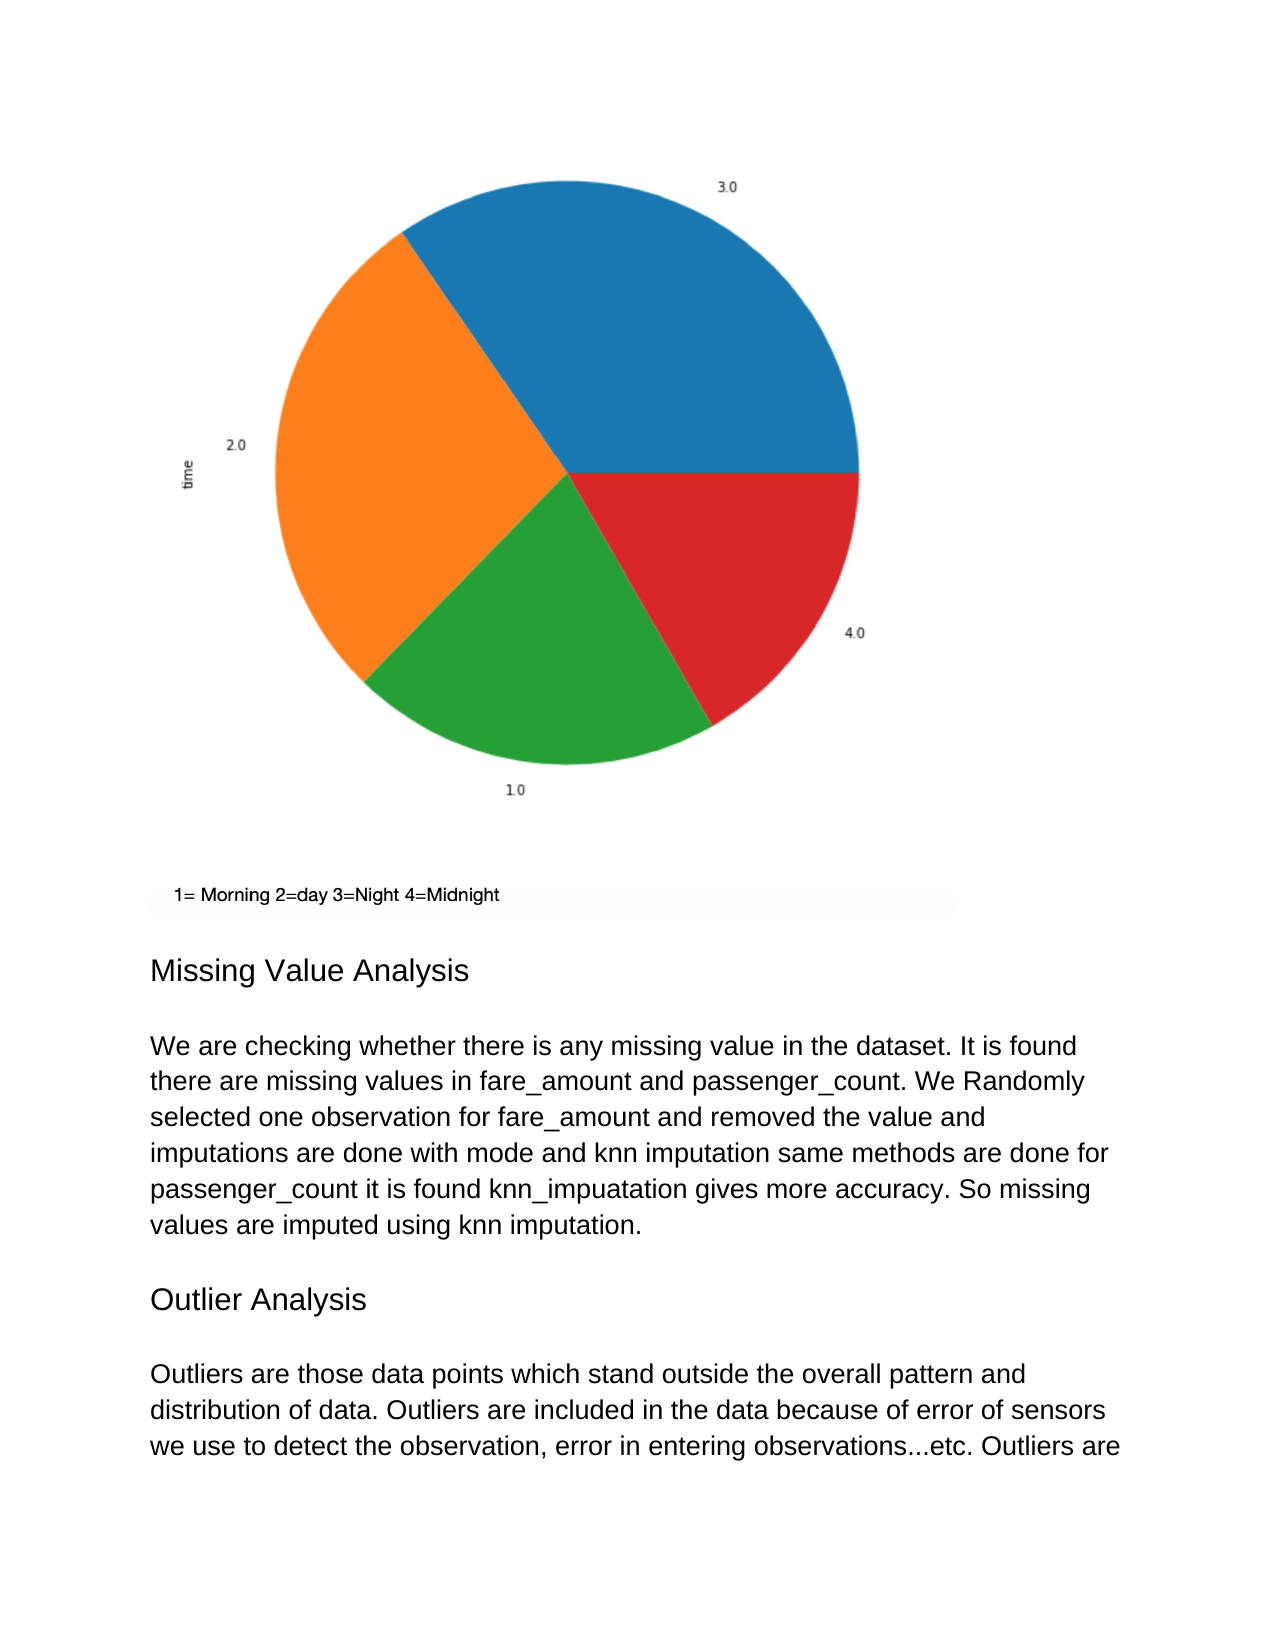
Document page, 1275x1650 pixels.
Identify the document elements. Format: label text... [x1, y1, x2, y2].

picture [150, 150, 958, 913]
text Missing Value Analysis [150, 952, 1125, 988]
text We are checking whether there is any missing value in the dataset. It is found there are missing values in fare_amount and passenger_count. We Randomly selected one observation for fare_amount and removed the value and imputations are done with mode and knn imputation same methods are done for passenger_count it is found knn_impuatation gives more accuracy. So missing values are imputed using knn imputation. [150, 1029, 1125, 1240]
text Outlier Analysis [150, 1281, 1125, 1317]
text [150, 1358, 1125, 1461]
